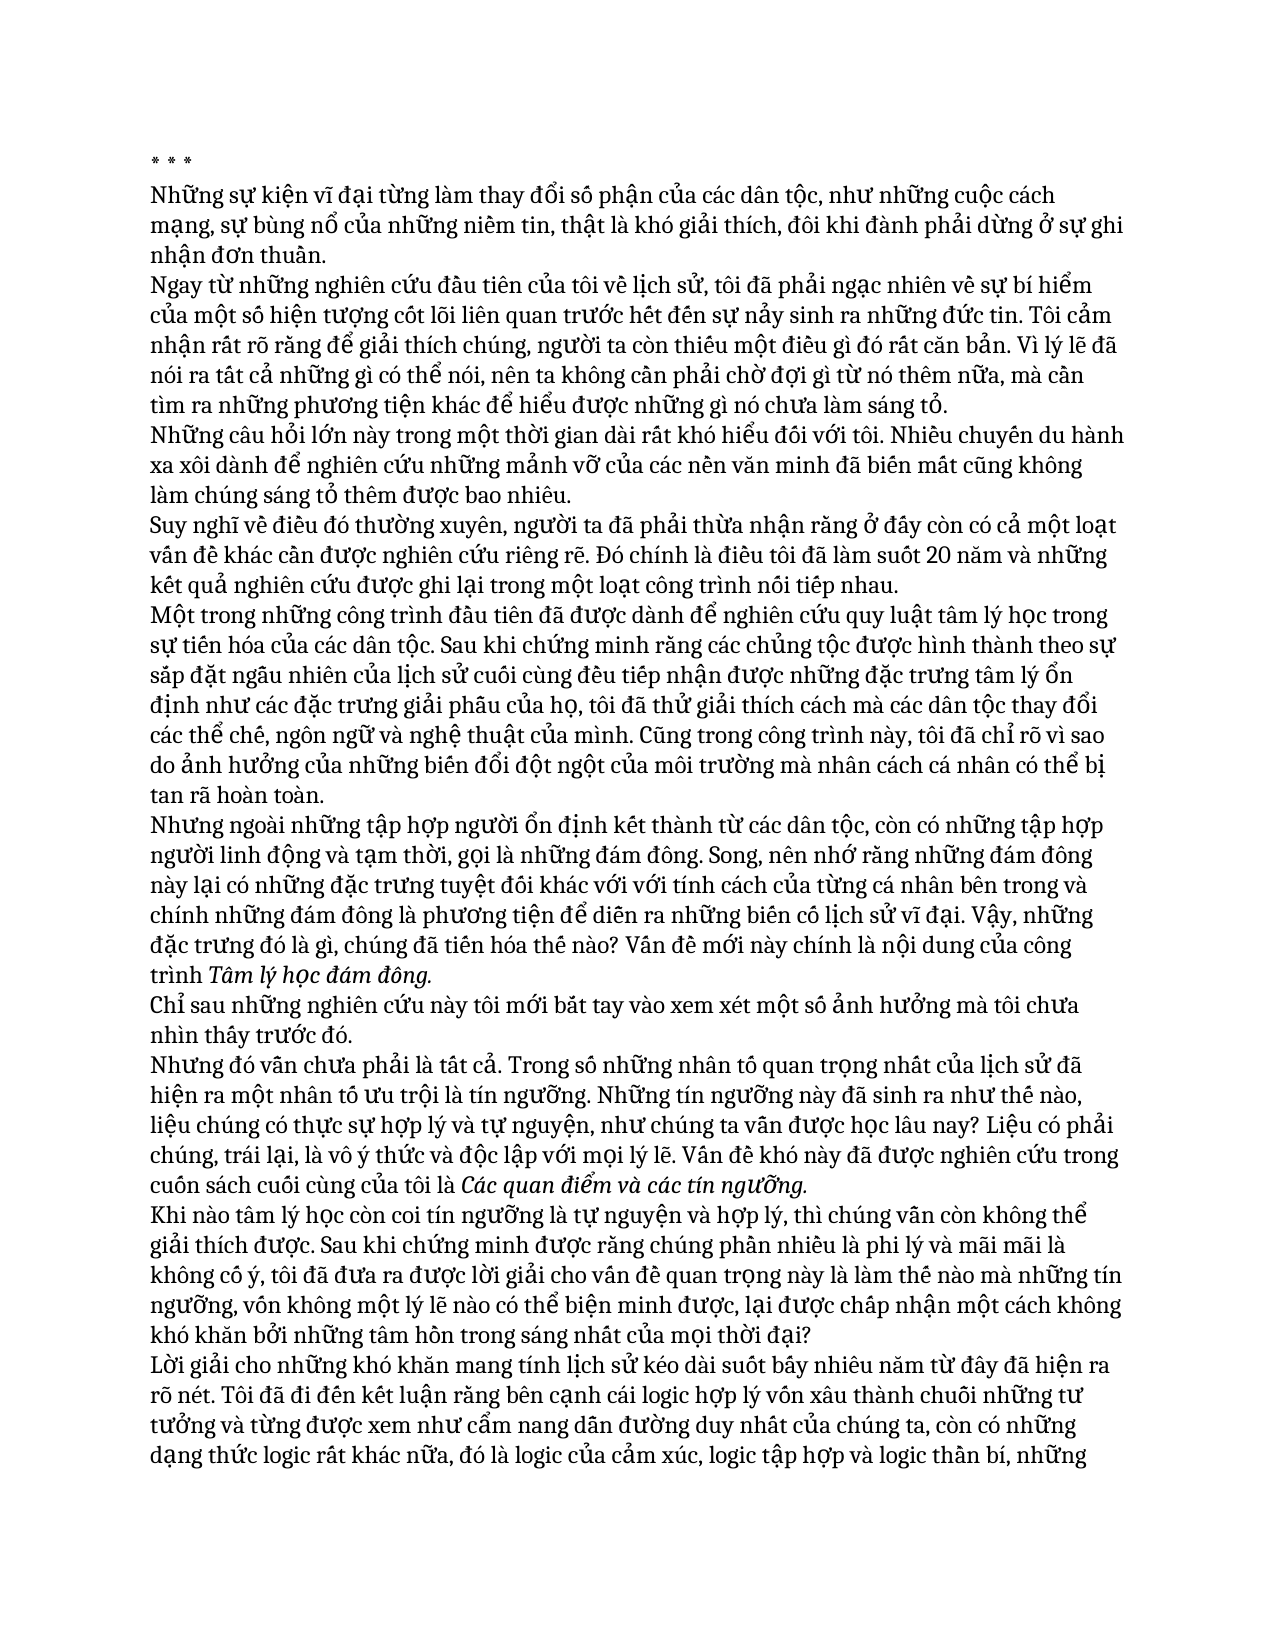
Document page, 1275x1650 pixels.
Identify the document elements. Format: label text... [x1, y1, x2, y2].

text Ngay từ những nghiên cứu đầu tiên của tôi về lịch sử, tôi đã phải ngạc nhiên về sự bí hiểm của một số hiện tượng cốt lõi liên quan trước hết đến sự nảy sinh ra những đức tin. Tôi cảm nhận rất rõ rằng để giải thích chúng, người ta còn thiếu một điều gì đó rất căn bản. Vì lý lẽ đã nói ra tất cả những gì có thể nói, nên ta không cần phải chờ đợi gì từ nó thêm nữa, mà cần tìm ra những phương tiện khác để hiểu được những gì nó chưa làm sáng tỏ. [150, 270, 1125, 420]
text Suy nghĩ về điều đó thường xuyên, người ta đã phải thừa nhận rằng ở đấy còn có cả một loạt vấn đề khác cần được nghiên cứu riêng rẽ. Đó chính là điều tôi đã làm suốt 20 năm và những kết quả nghiên cứu được ghi lại trong một loạt công trình nối tiếp nhau. [150, 510, 1125, 600]
text Nhưng ngoài những tập hợp người ổn định kết thành từ các dân tộc, còn có những tập hợp người linh động và tạm thời, gọi là những đám đông. Song, nên nhớ rằng những đám đông này lại có những đặc trưng tuyệt đối khác với với tính cách của từng cá nhân bên trong và chính những đám đông là phương tiện để diễn ra những biến cố lịch sử vĩ đại. Vậy, những đặc trưng đó là gì, chúng đã tiến hóa thế nào? Vấn đề mới này chính là nội dung của công trình Tâm lý học đám đông. [150, 810, 1125, 990]
text Chỉ sau những nghiên cứu này tôi mới bắt tay vào xem xét một số ảnh hưởng mà tôi chưa nhìn thấy trước đó. [150, 990, 1125, 1050]
text Khi nào tâm lý học còn coi tín ngưỡng là tự nguyện và hợp lý, thì chúng vẫn còn không thể giải thích được. Sau khi chứng minh được rằng chúng phần nhiều là phi lý và mãi mãi là không cố ý, tôi đã đưa ra được lời giải cho vấn đề quan trọng này là làm thế nào mà những tín ngưỡng, vốn không một lý lẽ nào có thể biện minh được, lại được chấp nhận một cách không khó khăn bởi những tâm hồn trong sáng nhất của mọi thời đại? [150, 1200, 1125, 1350]
text Một trong những công trình đầu tiên đã được dành để nghiên cứu quy luật tâm lý học trong sự tiến hóa của các dân tộc. Sau khi chứng minh rằng các chủng tộc được hình thành theo sự sắp đặt ngẫu nhiên của lịch sử cuối cùng đều tiếp nhận được những đặc trưng tâm lý ổn định như các đặc trưng giải phẫu của họ, tôi đã thử giải thích cách mà các dân tộc thay đổi các thể chế, ngôn ngữ và nghệ thuật của mình. Cũng trong công trình này, tôi đã chỉ rõ vì sao do ảnh hưởng của những biến đổi đột ngột của môi trường mà nhân cách cá nhân có thể bị tan rã hoàn toàn. [150, 600, 1125, 810]
text * * * [150, 150, 1125, 180]
text Những sự kiện vĩ đại từng làm thay đổi số phận của các dân tộc, như những cuộc cách mạng, sự bùng nổ của những niềm tin, thật là khó giải thích, đôi khi đành phải dừng ở sự ghi nhận đơn thuần. [150, 180, 1125, 270]
text Nhưng đó vẫn chưa phải là tất cả. Trong số những nhân tố quan trọng nhất của lịch sử đã hiện ra một nhân tố ưu trội là tín ngưỡng. Những tín ngưỡng này đã sinh ra như thế nào, liệu chúng có thực sự hợp lý và tự nguyện, như chúng ta vẫn được học lâu nay? Liệu có phải chúng, trái lại, là vô ý thức và độc lập với mọi lý lẽ. Vấn đề khó này đã được nghiên cứu trong cuốn sách cuối cùng của tôi là Các quan điểm và các tín ngưỡng. [150, 1050, 1125, 1200]
text Những câu hỏi lớn này trong một thời gian dài rất khó hiểu đối với tôi. Nhiều chuyến du hành xa xôi dành để nghiên cứu những mảnh vỡ của các nền văn minh đã biến mất cũng không làm chúng sáng tỏ thêm được bao nhiêu. [150, 420, 1125, 510]
